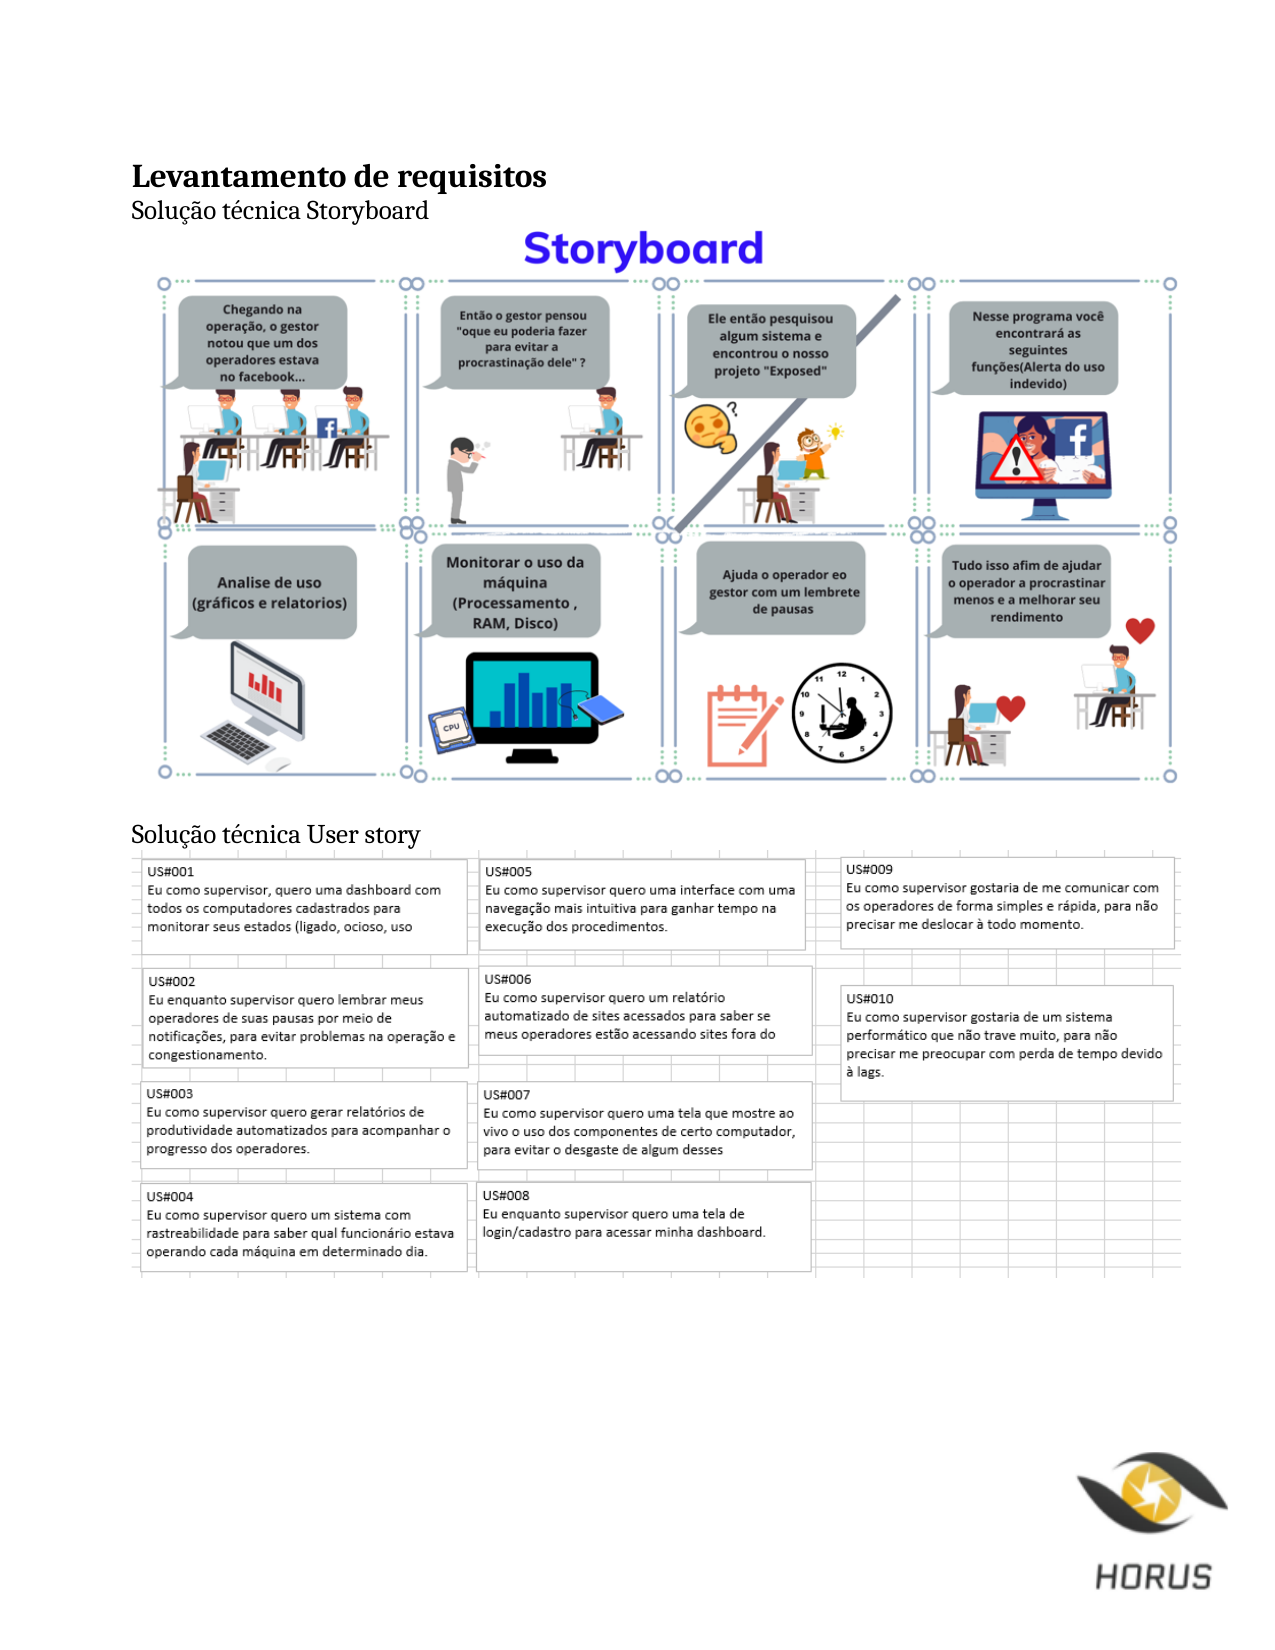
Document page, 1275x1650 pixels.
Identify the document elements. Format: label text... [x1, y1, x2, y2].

picture [131, 850, 1182, 1278]
subtitle Solução técnica Storyboard [132, 195, 1134, 226]
subtitle Solução técnica User story [132, 819, 1134, 850]
picture [131, 226, 1182, 794]
picture [1073, 1452, 1229, 1601]
subtitle Levantamento de requisitos [132, 157, 1134, 195]
